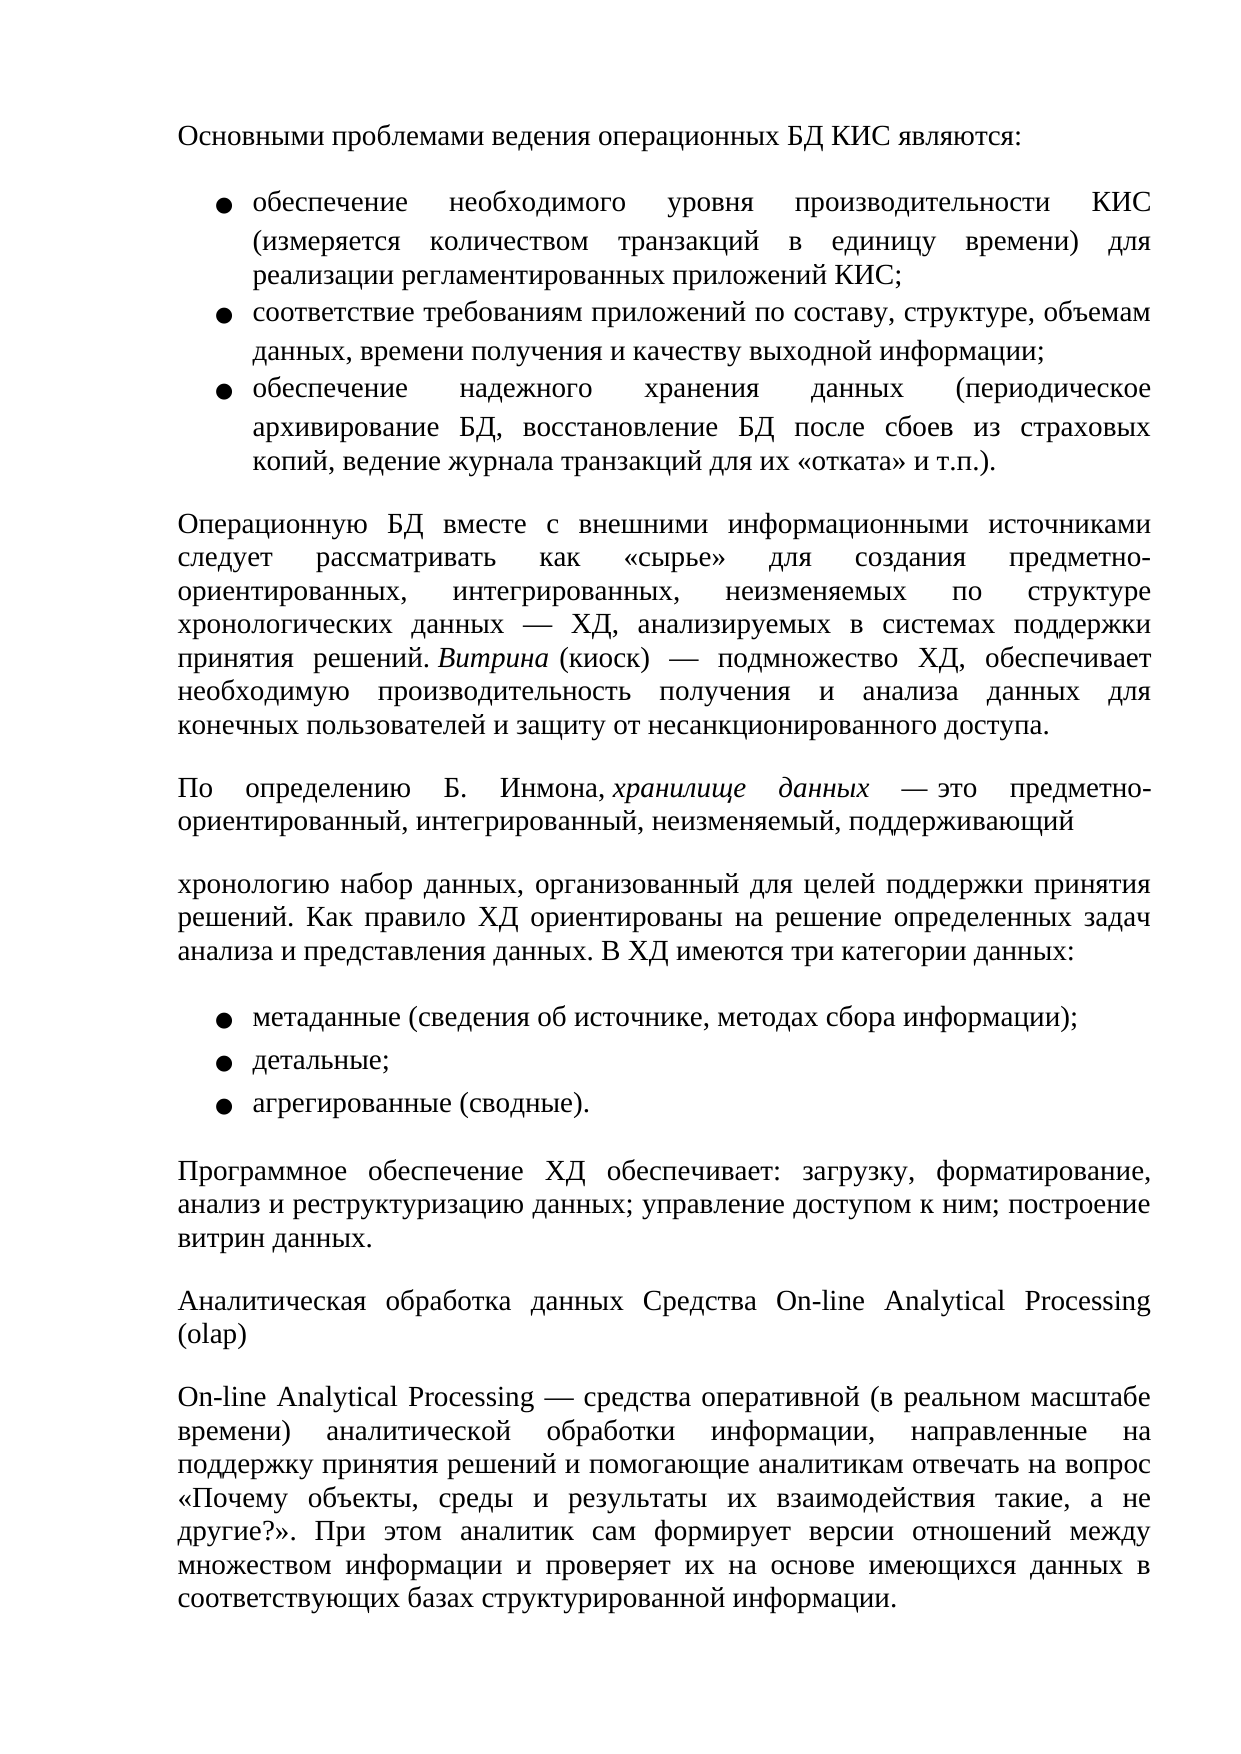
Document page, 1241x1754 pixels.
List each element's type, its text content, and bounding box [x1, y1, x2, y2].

text Программное обеспечение ХД обеспечивает: загрузку, форматирование, анализ и реструктуризацию данных; управление доступом к ним; построение витрин данных. [177, 1153, 1152, 1254]
text Аналитическая обработка данных Средства On-line Analytical Processing (olap) [177, 1283, 1152, 1350]
text On-line Analytical Processing — средства оперативной (в реальном масштабе времени) аналитической обработки информации, направленные на поддержку принятия решений и помогающие аналитикам отвечать на вопрос «Почему объекты, среды и результаты их взаимодействия такие, а не другие?». При этом аналитик сам формирует версии отношений между множеством информации и проверяет их на основе имеющихся данных в соответствующих базах структурированной информации. [177, 1379, 1152, 1614]
text хронологию набор данных, организованный для целей поддержки принятия решений. Как правило ХД ориентированы на решение определенных задач анализа и представления данных. В ХД имеются три категории данных: [177, 866, 1152, 967]
list соответствие требованиям приложений по составу, структуре, объемам данных, времени получения и качеству выходной информации; [215, 291, 1152, 367]
list детальные; [215, 1038, 1152, 1081]
text Операционную БД вместе с внешними информационными источниками следует рассматривать как «сырье» для создания предметно-ориентированных, интегрированных, неизменяемых по структуре хронологических данных — ХД, анализируемых в системах поддержки принятия решений. Витрина (киоск) — подмножество ХД, обеспечивает необходимую производительность получения и анализа данных для конечных пользователей и защиту от несанкционированного доступа. [177, 506, 1152, 741]
text Основными проблемами ведения операционных БД КИС являются: [177, 118, 1152, 152]
text По определению Б. Инмона, хранилище данных — это предметно-ориентированный, интегрированный, неизменяемый, поддерживающий [177, 770, 1152, 837]
list метаданные (сведения об источнике, методах сбора информации); [215, 996, 1152, 1038]
list обеспечение надежного хранения данных (периодическое архивирование БД, восстановление БД после сбоев из страховых копий, ведение журнала транзакций для их «отката» и т.п.). [215, 367, 1152, 477]
list обеспечение необходимого уровня производительности КИС (измеряется количеством транзакций в единицу времени) для реализации регламентированных приложений КИС; [215, 181, 1152, 291]
list агрегированные (сводные). [215, 1081, 1152, 1124]
